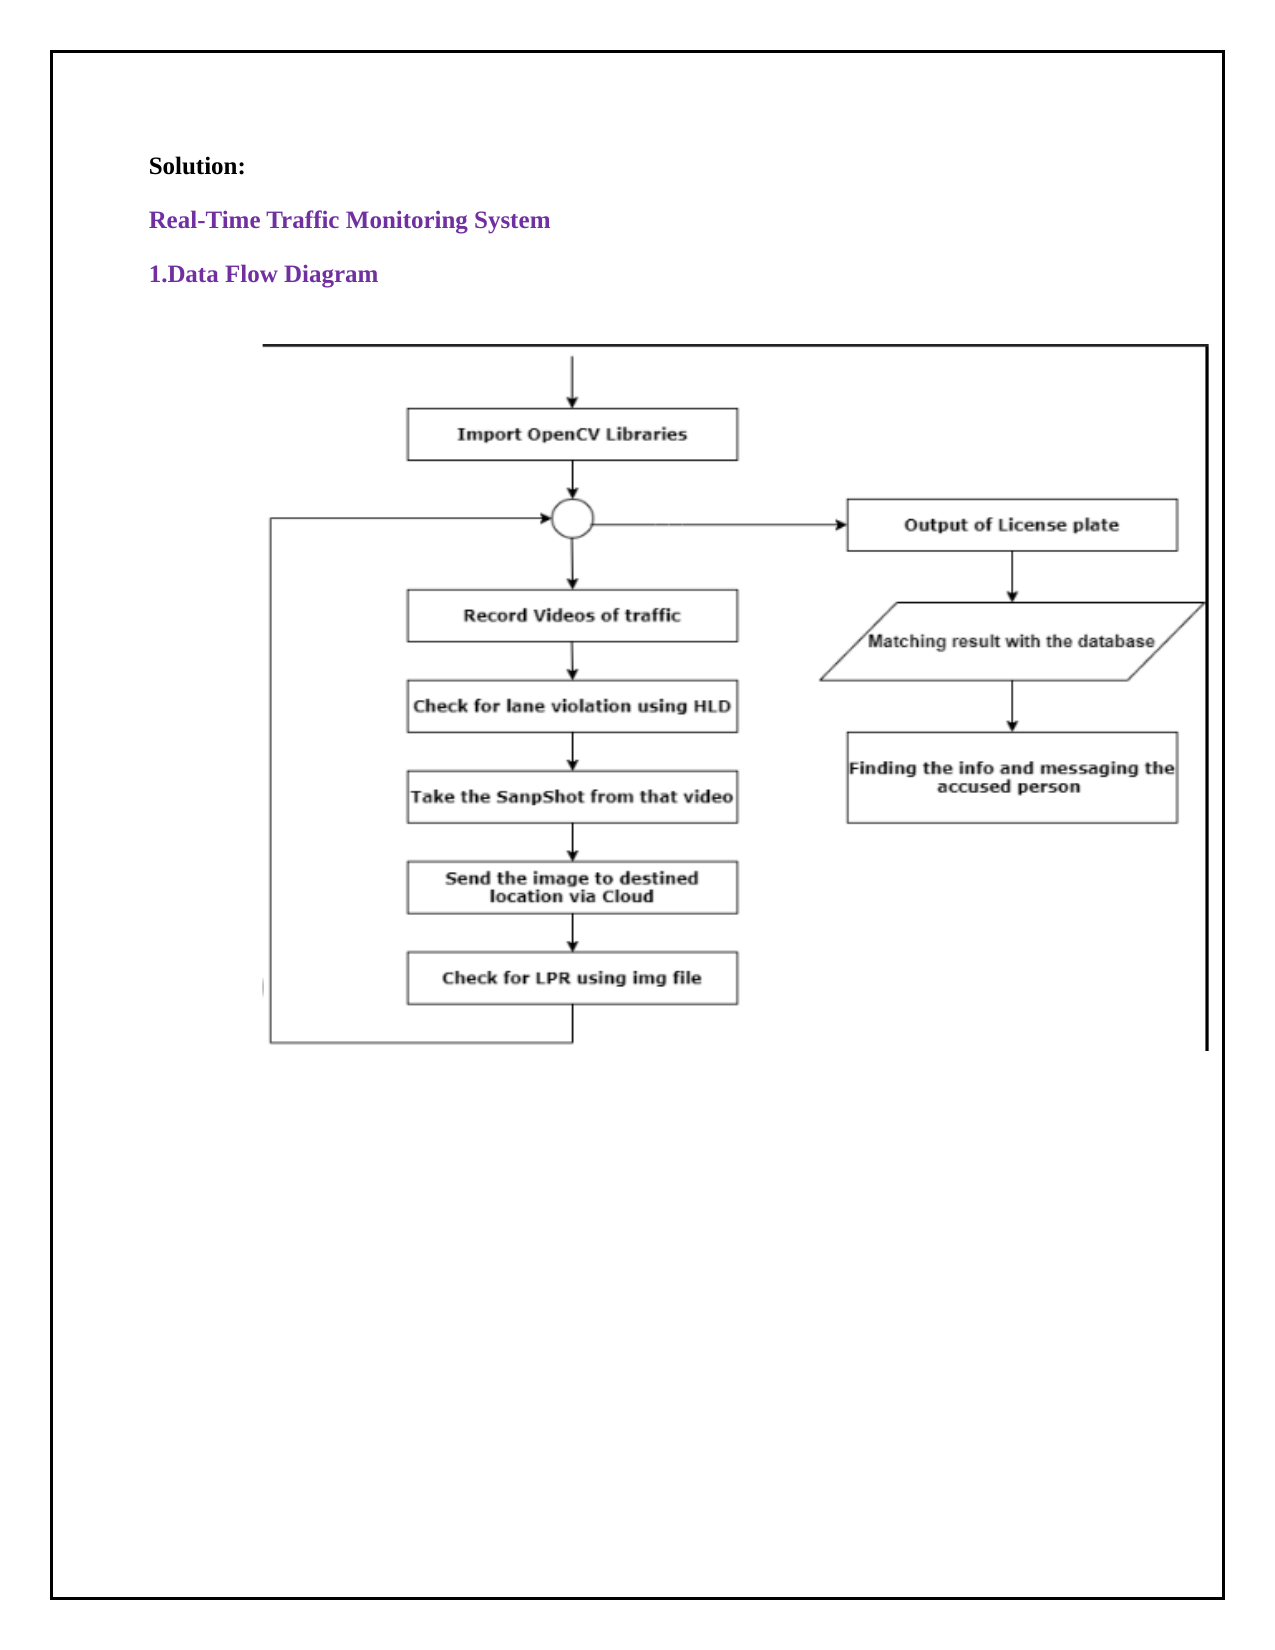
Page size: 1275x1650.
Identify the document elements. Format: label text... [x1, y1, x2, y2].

subtitle Solution: [148, 151, 1131, 180]
picture [262, 344, 1209, 1051]
subtitle Real-Time Traffic Monitoring System [148, 205, 1131, 234]
subtitle 1.Data Flow Diagram [148, 259, 1131, 288]
